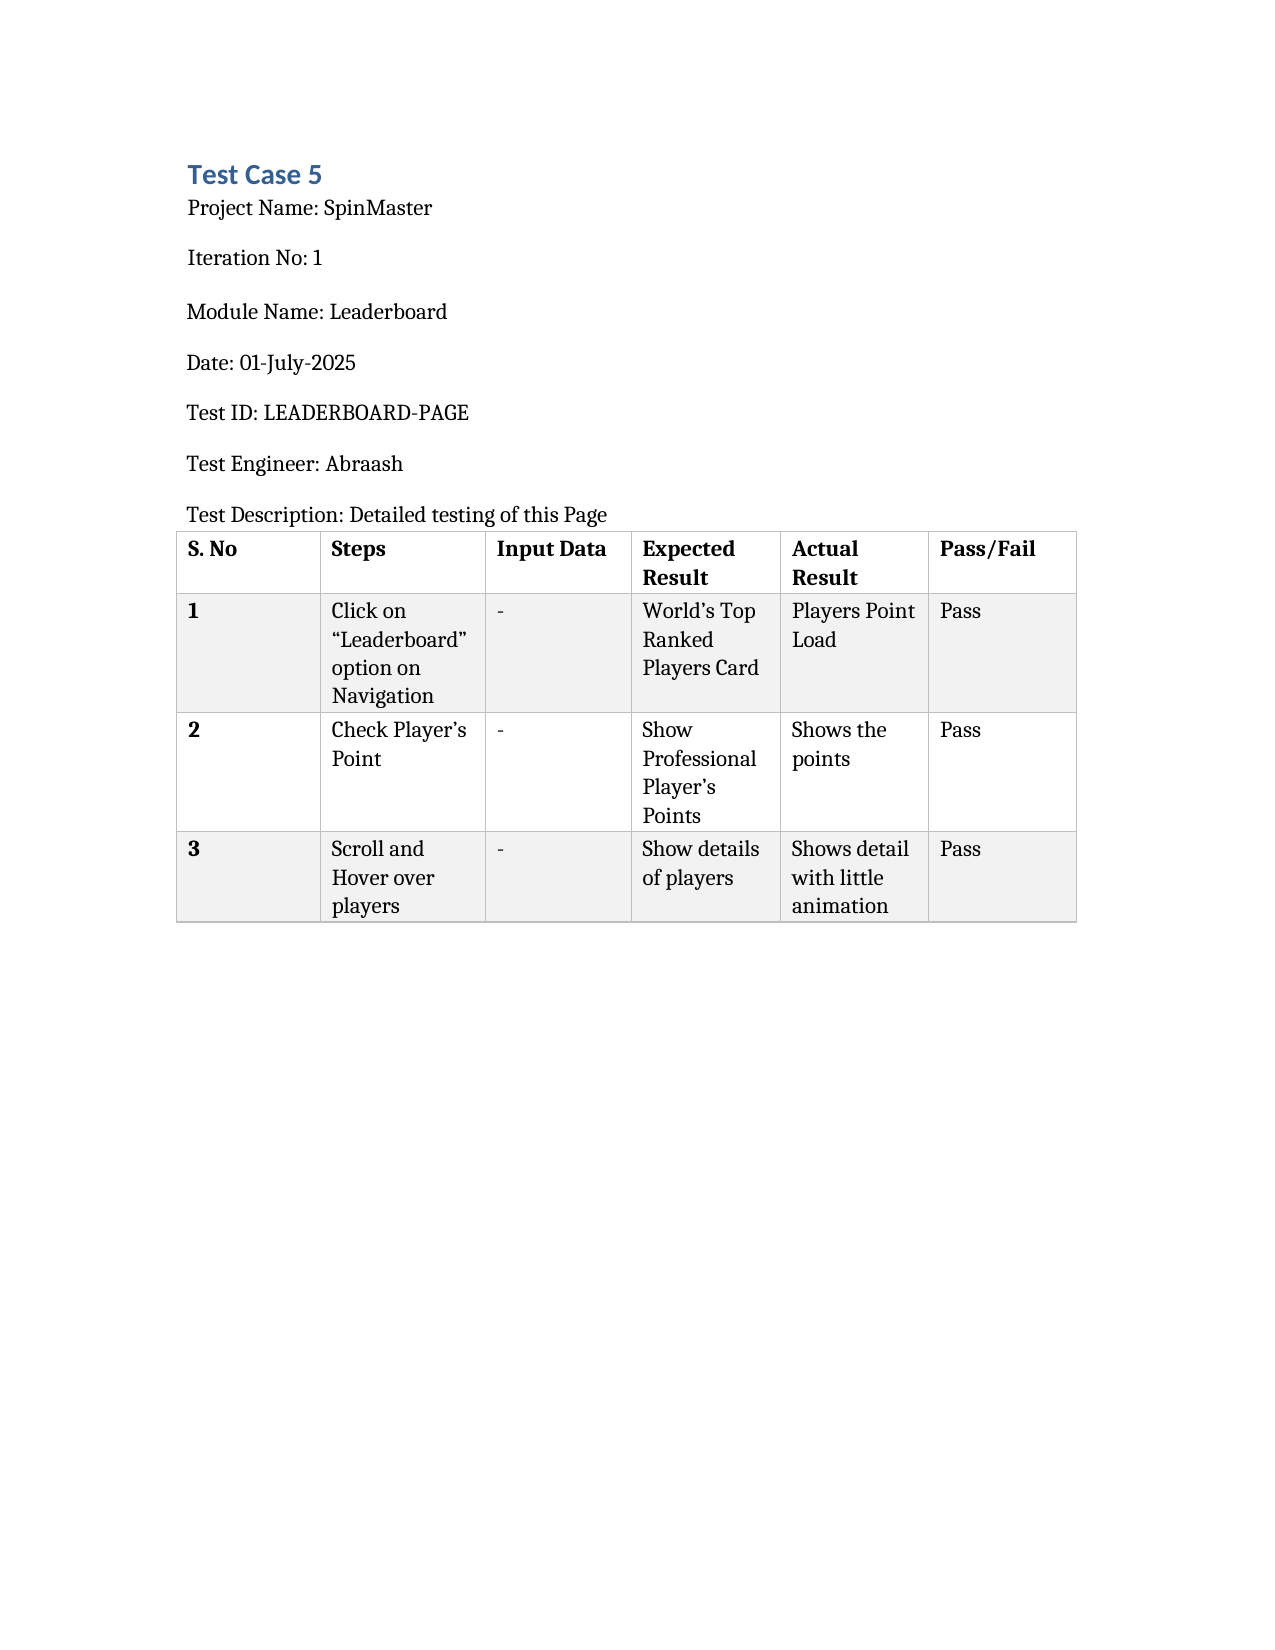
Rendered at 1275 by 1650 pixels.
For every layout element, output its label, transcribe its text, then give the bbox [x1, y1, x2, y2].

table_header Actual Result [781, 532, 928, 593]
table_header Expected Result [632, 532, 780, 593]
text Test Description: Detailed testing of this Page [186, 502, 709, 528]
table_cell Show details of players [632, 832, 780, 921]
text Date: 01-July-2025 [186, 349, 709, 376]
text Test ID: LEADERBOARD-PAGE [186, 400, 709, 426]
table_cell Scroll and Hover over players [321, 832, 485, 921]
table_cell Shows detail with little animation [781, 832, 928, 921]
table_cell 2 [177, 713, 320, 831]
table_cell Players Point Load [781, 594, 928, 712]
text Module Name: Leaderboard [186, 299, 709, 325]
table_cell Click on “Leaderboard” option on Navigation [321, 594, 485, 712]
table_header Pass/Fail [929, 532, 1076, 593]
table_cell - [486, 594, 631, 712]
table_cell Pass [929, 713, 1076, 831]
table_header Input Data [486, 532, 631, 593]
table_cell - [486, 832, 631, 921]
table_header Steps [321, 532, 485, 593]
table_cell 1 [177, 594, 320, 712]
table_cell Pass [929, 832, 1076, 921]
table_cell World’s Top Ranked Players Card [632, 594, 780, 712]
table_cell Show Professional Player’s Points [632, 713, 780, 831]
table_cell Check Player’s Point [321, 713, 485, 831]
text Test Engineer: Abraash [186, 451, 709, 477]
table_cell Pass [929, 594, 1076, 712]
table_cell Shows the points [781, 713, 928, 831]
table_cell - [486, 713, 631, 831]
table_header S. No [177, 532, 320, 593]
table_cell 3 [177, 832, 320, 921]
